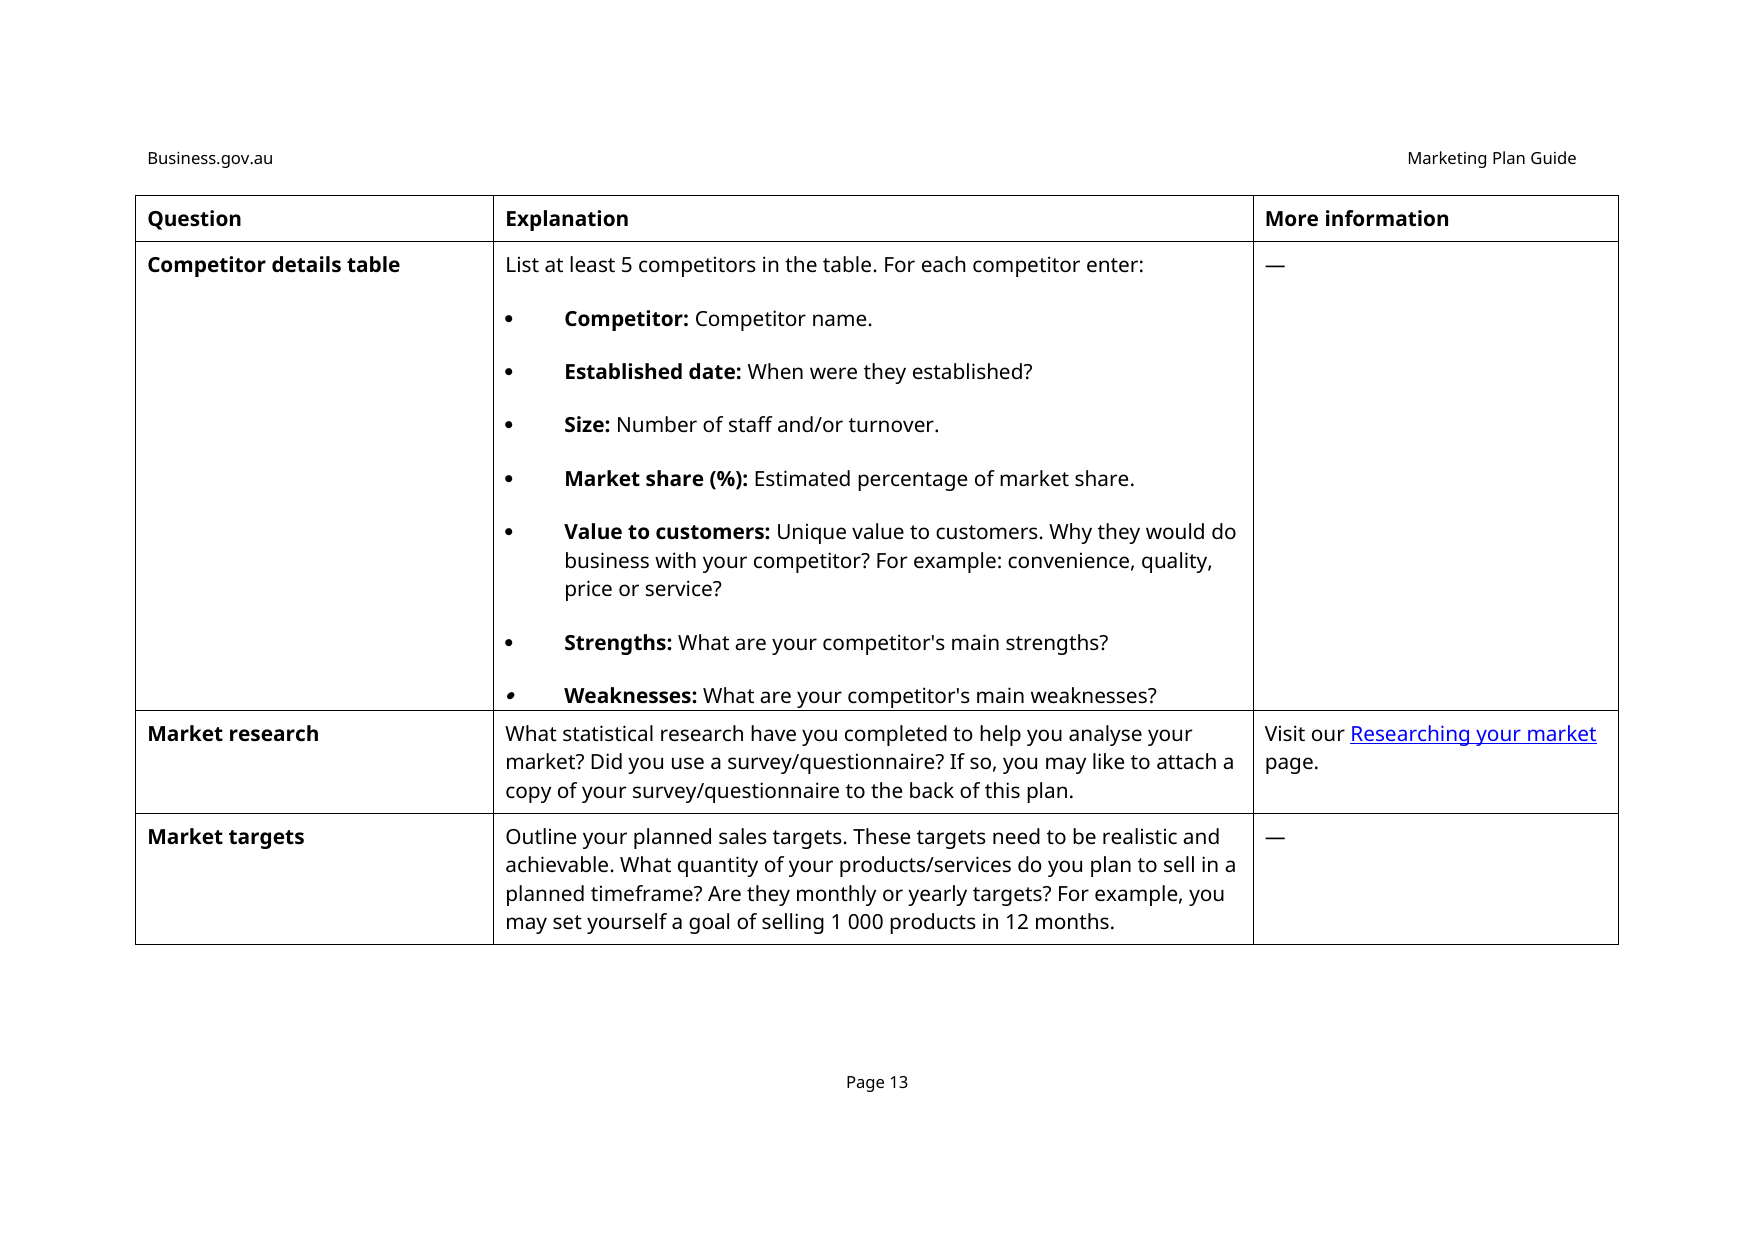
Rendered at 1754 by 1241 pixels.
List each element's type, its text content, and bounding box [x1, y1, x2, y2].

table_cell — [1254, 242, 1618, 709]
table_cell Visit our Researching your market page. [1254, 711, 1618, 813]
table_cell List at least 5 competitors in the table. For each competitor enter: Competitor: Competitor name. Established date: When were they established? Size: Number of staff and/or turnover. Market share (%): Estimated percentage of market share. Value to customers: Unique value to customers. Why they would do business with your competitor? For example: convenience, quality, price or service? Strengths: What are your competitor's main strengths? Weaknesses: What are your competitor's main weaknesses? [494, 242, 1253, 709]
table_cell What statistical research have you completed to help you analyse your market? Did you use a survey/questionnaire? If so, you may like to attach a copy of your survey/questionnaire to the back of this plan. [494, 711, 1253, 813]
table_header More information [1254, 196, 1618, 241]
table_cell Competitor details table [136, 242, 493, 709]
table_header Explanation [494, 196, 1253, 241]
table_cell Market research [136, 711, 493, 813]
table_cell Market targets [136, 814, 493, 944]
table_cell Outline your planned sales targets. These targets need to be realistic and achievable. What quantity of your products/services do you plan to sell in a planned timeframe? Are they monthly or yearly targets? For example, you may set yourself a goal of selling 1 000 products in 12 months. [494, 814, 1253, 944]
table_header Question [136, 196, 493, 241]
table_cell — [1254, 814, 1618, 944]
